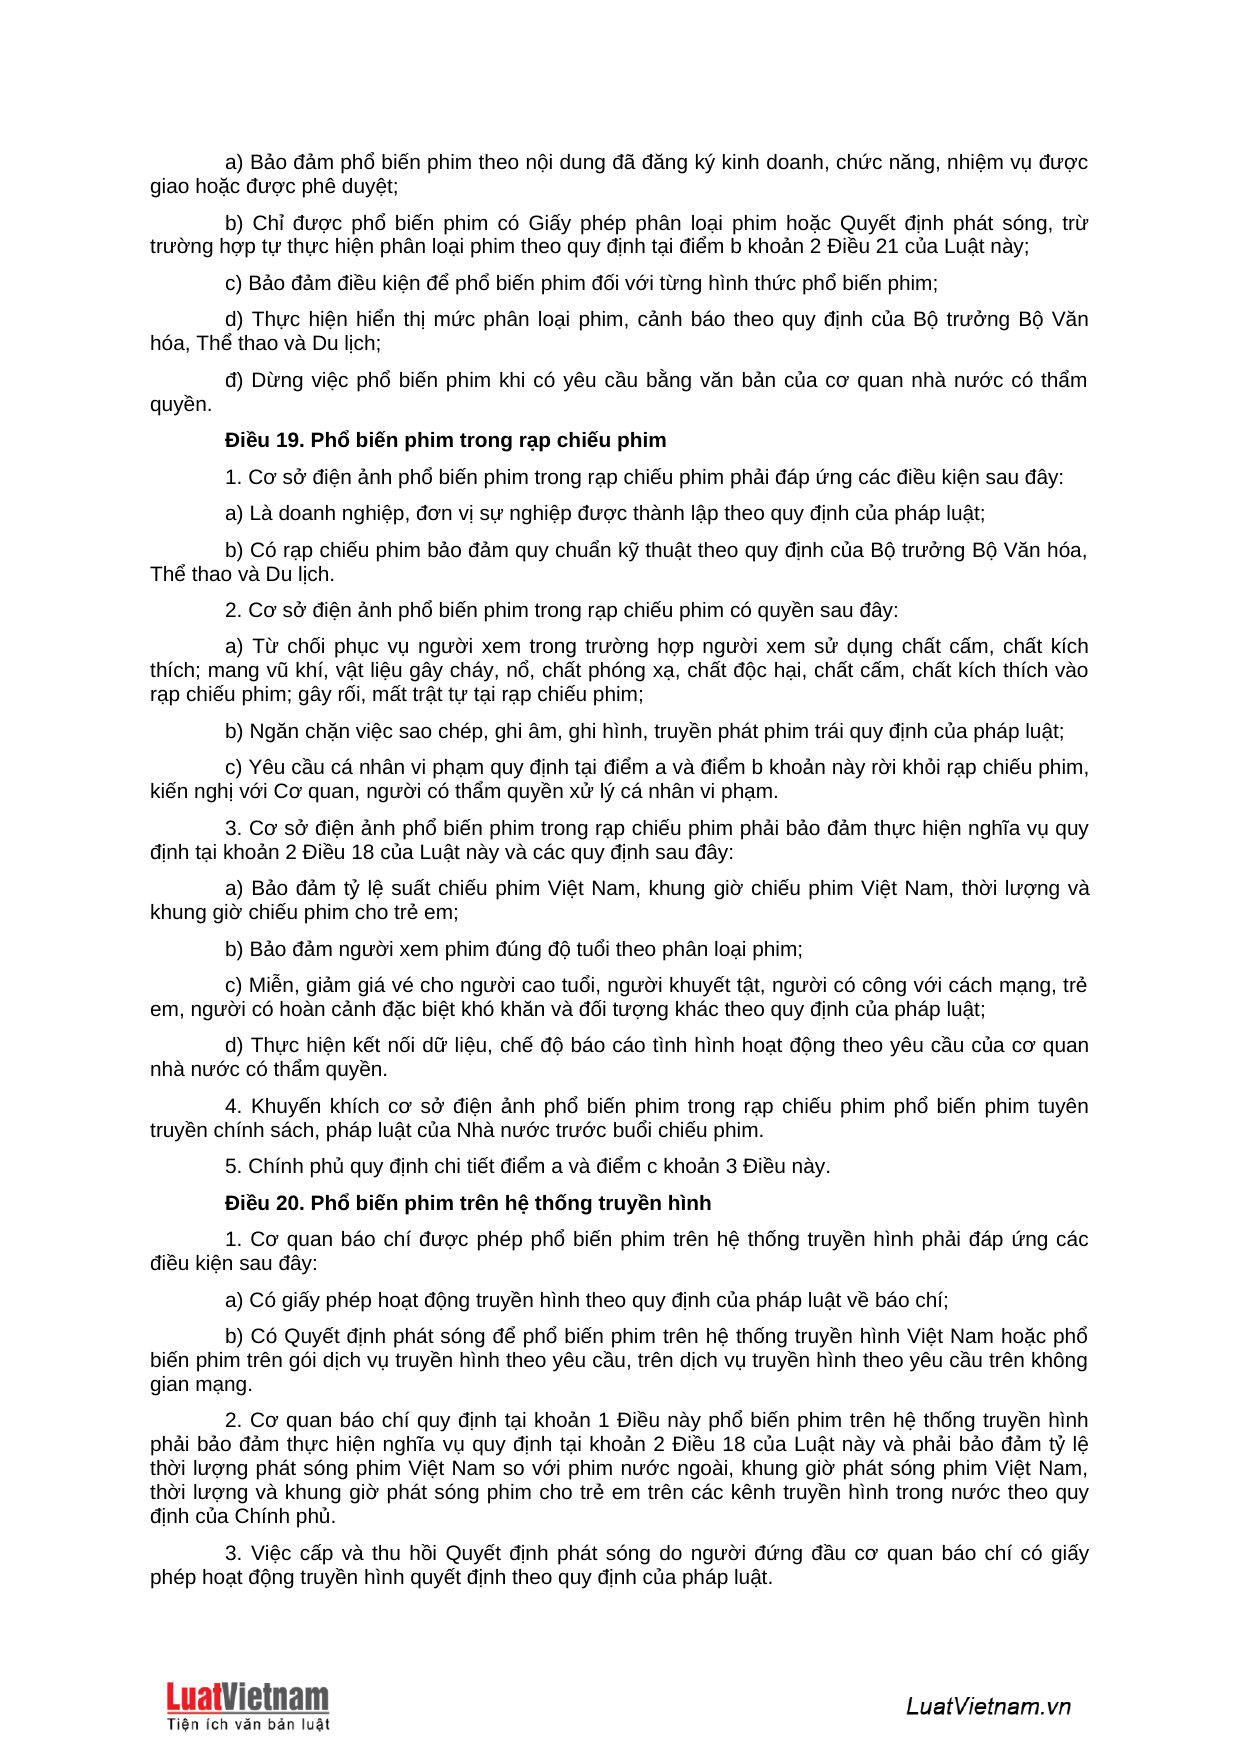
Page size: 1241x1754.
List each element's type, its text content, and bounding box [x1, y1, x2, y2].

text a) Là doanh nghiệp, đơn vị sự nghiệp được thành lập theo quy định của pháp luật; [150, 501, 1090, 525]
text b) Chỉ được phổ biến phim có Giấy phép phân loại phim hoặc Quyết định phát sóng, trừ trường hợp tự thực hiện phân loại phim theo quy định tại điểm b khoản 2 Điều 21 của Luật này; [150, 210, 1090, 258]
text a) Bảo đảm tỷ lệ suất chiếu phim Việt Nam, khung giờ chiếu phim Việt Nam, thời lượng và khung giờ chiếu phim cho trẻ em; [150, 876, 1090, 924]
text đ) Dừng việc phổ biến phim khi có yêu cầu bằng văn bản của cơ quan nhà nước có thẩm quyền. [150, 368, 1090, 416]
text a) Bảo đảm phổ biến phim theo nội dung đã đăng ký kinh doanh, chức năng, nhiệm vụ được giao hoặc được phê duyệt; [150, 150, 1090, 198]
text b) Bảo đảm người xem phim đúng độ tuổi theo phân loại phim; [150, 936, 1090, 960]
text 1. Cơ sở điện ảnh phổ biến phim trong rạp chiếu phim phải đáp ứng các điều kiện sau đây: [150, 464, 1090, 488]
text 3. Cơ sở điện ảnh phổ biến phim trong rạp chiếu phim phải bảo đảm thực hiện nghĩa vụ quy định tại khoản 2 Điều 18 của Luật này và các quy định sau đây: [150, 816, 1090, 863]
text Điều 20. Phổ biến phim trên hệ thống truyền hình [150, 1191, 1090, 1214]
text 2. Cơ quan báo chí quy định tại khoản 1 Điều này phổ biến phim trên hệ thống truyền hình phải bảo đảm thực hiện nghĩa vụ quy định tại khoản 2 Điều 18 của Luật này và phải bảo đảm tỷ lệ thời lượng phát sóng phim Việt Nam so với phim nước ngoài, khung giờ phát sóng phim Việt Nam, thời lượng và khung giờ phát sóng phim cho trẻ em trên các kênh truyền hình trong nước theo quy định của Chính phủ. [150, 1408, 1090, 1528]
text 4. Khuyến khích cơ sở điện ảnh phổ biến phim trong rạp chiếu phim phổ biến phim tuyên truyền chính sách, pháp luật của Nhà nước trước buổi chiếu phim. [150, 1094, 1090, 1142]
text b) Ngăn chặn việc sao chép, ghi âm, ghi hình, truyền phát phim trái quy định của pháp luật; [150, 719, 1090, 743]
text a) Có giấy phép hoạt động truyền hình theo quy định của pháp luật về báo chí; [150, 1287, 1090, 1311]
text d) Thực hiện hiển thị mức phân loại phim, cảnh báo theo quy định của Bộ trưởng Bộ Văn hóa, Thể thao và Du lịch; [150, 307, 1090, 355]
text b) Có Quyết định phát sóng để phổ biến phim trên hệ thống truyền hình Việt Nam hoặc phổ biến phim trên gói dịch vụ truyền hình theo yêu cầu, trên dịch vụ truyền hình theo yêu cầu trên không gian mạng. [150, 1324, 1090, 1396]
text c) Yêu cầu cá nhân vi phạm quy định tại điểm a và điểm b khoản này rời khỏi rạp chiếu phim, kiến nghị với Cơ quan, người có thẩm quyền xử lý cá nhân vi phạm. [150, 755, 1090, 803]
text a) Từ chối phục vụ người xem trong trường hợp người xem sử dụng chất cấm, chất kích thích; mang vũ khí, vật liệu gây cháy, nổ, chất phóng xạ, chất độc hại, chất cấm, chất kích thích vào rạp chiếu phim; gây rối, mất trật tự tại rạp chiếu phim; [150, 634, 1090, 706]
text b) Có rạp chiếu phim bảo đảm quy chuẩn kỹ thuật theo quy định của Bộ trưởng Bộ Văn hóa, Thể thao và Du lịch. [150, 537, 1090, 585]
text c) Bảo đảm điều kiện để phổ biến phim đối với từng hình thức phổ biến phim; [150, 271, 1090, 295]
text 2. Cơ sở điện ảnh phổ biến phim trong rạp chiếu phim có quyền sau đây: [150, 598, 1090, 622]
text 3. Việc cấp và thu hồi Quyết định phát sóng do người đứng đầu cơ quan báo chí có giấy phép hoạt động truyền hình quyết định theo quy định của pháp luật. [150, 1541, 1090, 1588]
text 5. Chính phủ quy định chi tiết điểm a và điểm c khoản 3 Điều này. [150, 1154, 1090, 1178]
text d) Thực hiện kết nối dữ liệu, chế độ báo cáo tình hình hoạt động theo yêu cầu của cơ quan nhà nước có thẩm quyền. [150, 1033, 1090, 1081]
text c) Miễn, giảm giá vé cho người cao tuổi, người khuyết tật, người có công với cách mạng, trẻ em, người có hoàn cảnh đặc biệt khó khăn và đối tượng khác theo quy định của pháp luật; [150, 973, 1090, 1021]
picture [150, 1659, 1090, 1754]
text Điều 19. Phổ biến phim trong rạp chiếu phim [150, 428, 1090, 452]
text 1. Cơ quan báo chí được phép phổ biến phim trên hệ thống truyền hình phải đáp ứng các điều kiện sau đây: [150, 1227, 1090, 1275]
